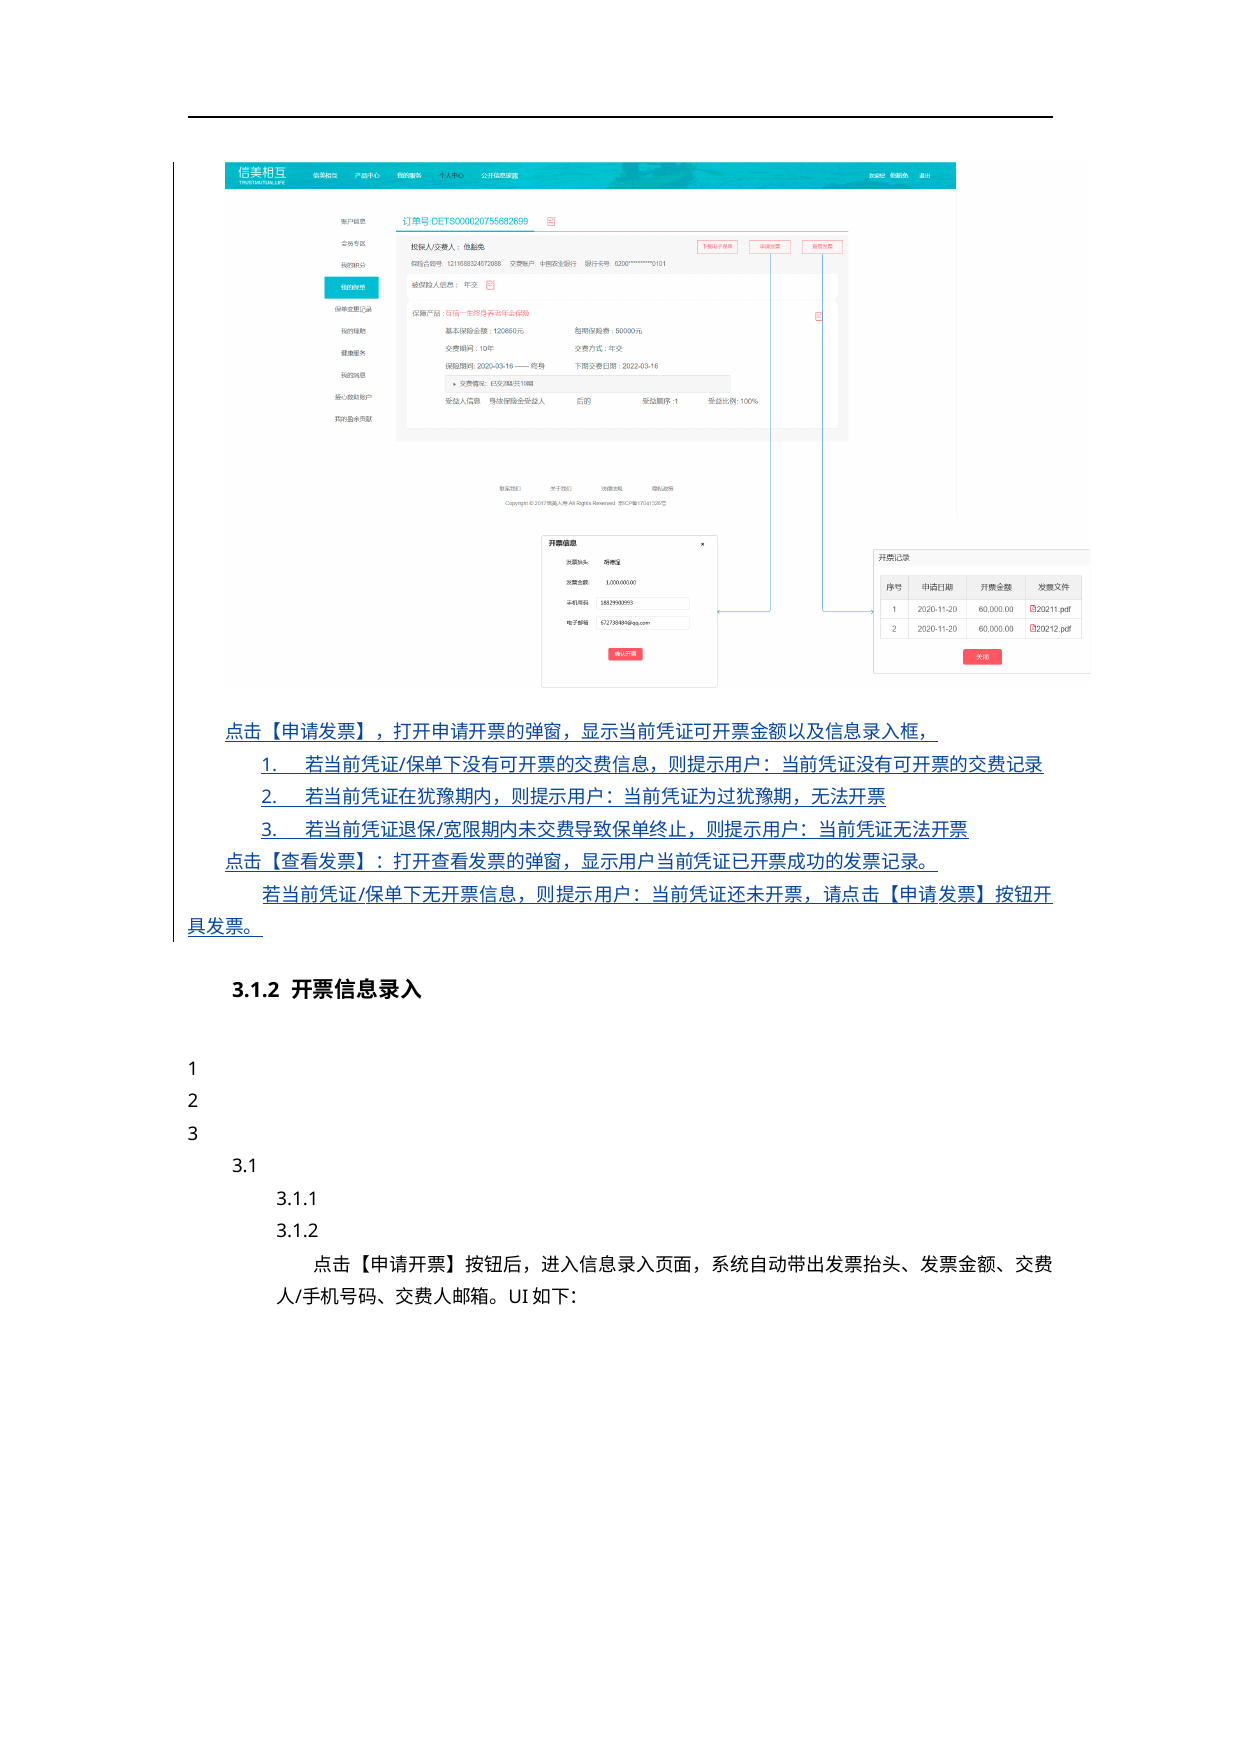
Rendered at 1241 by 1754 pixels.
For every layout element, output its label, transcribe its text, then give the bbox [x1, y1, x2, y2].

picture [225, 162, 1091, 688]
text 点击【申请开票】按钮后，进入信息录入页面，系统自动带出发票抬头、发票金额、交费人/手机号码、交费人邮箱。UI如下： [276, 1247, 1053, 1312]
subtitle 开票信息录入 [232, 971, 1053, 1004]
